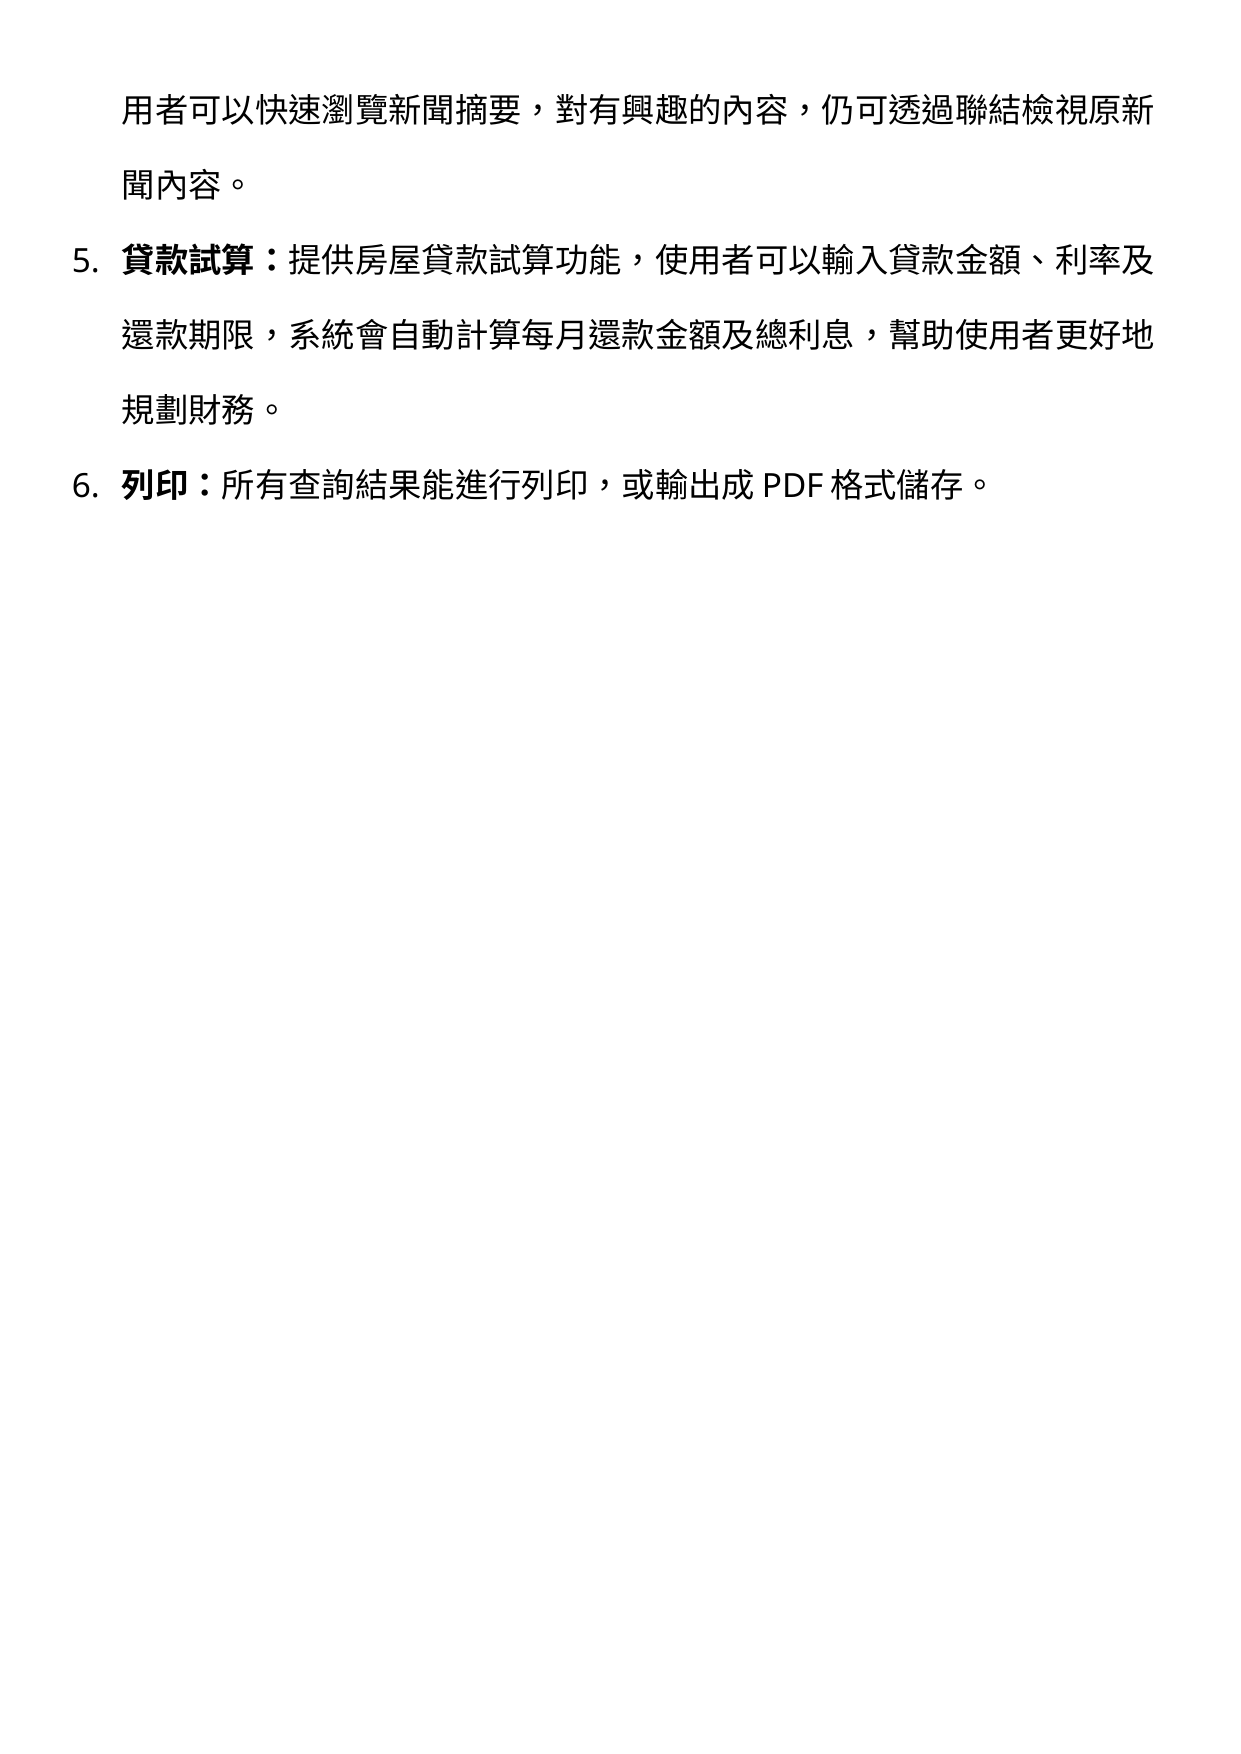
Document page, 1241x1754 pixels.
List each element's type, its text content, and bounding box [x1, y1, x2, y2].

list 列印：所有查詢結果能進行列印，或輸出成PDF格式儲存。 [72, 446, 1181, 521]
list 各地即時新聞：系統會截取各地即時新聞，無廣告且提升瀏覽速度。使用者可以快速瀏覽新聞摘要，對有興趣的內容，仍可透過聯結檢視原新聞內容。 [72, 71, 1181, 221]
list 貸款試算：提供房屋貸款試算功能，使用者可以輸入貸款金額、利率及還款期限，系統會自動計算每月還款金額及總利息，幫助使用者更好地規劃財務。 [72, 221, 1181, 446]
